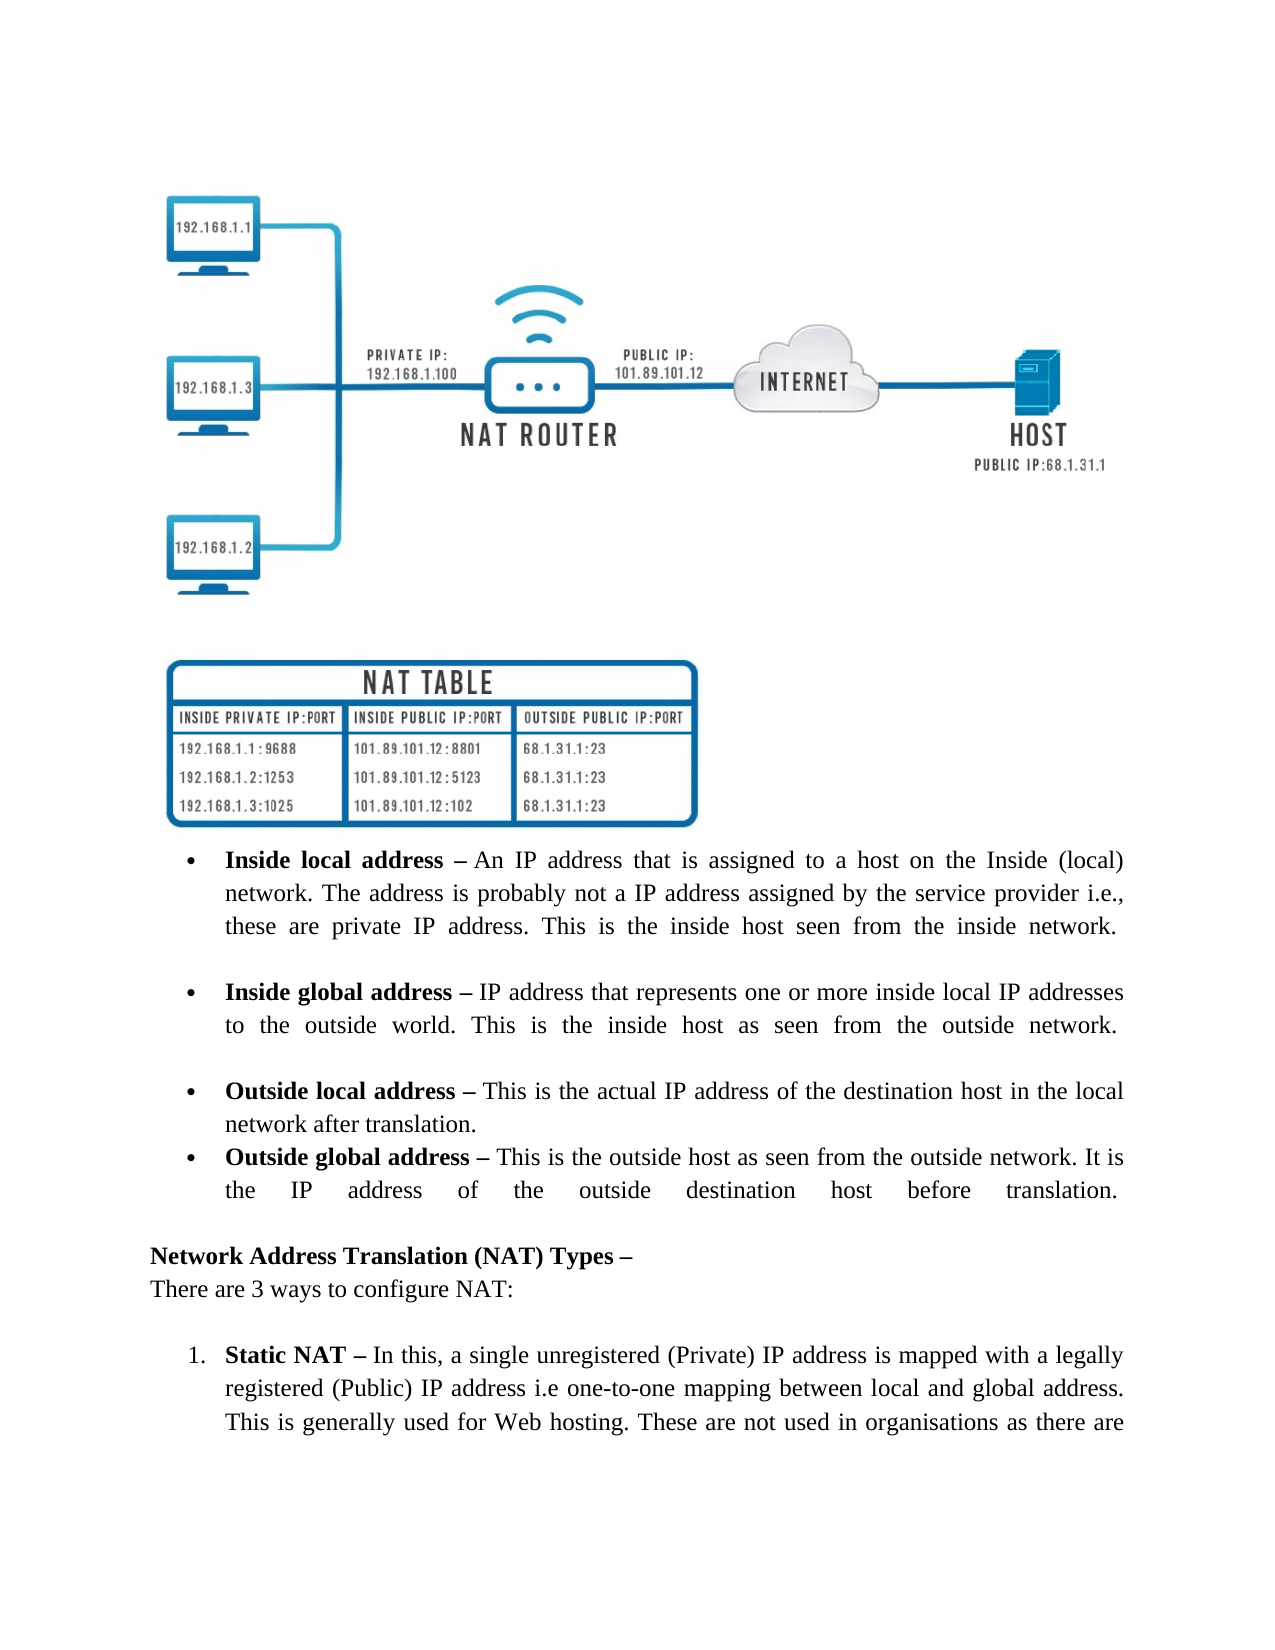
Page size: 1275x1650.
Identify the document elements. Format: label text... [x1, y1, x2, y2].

list Inside local address – An IP address that is assigned to a host on the Inside (local) network. The address is probably not a IP address assigned by the service provider i.e., these are private IP address. This is the inside host seen from the inside network. [187, 845, 1125, 973]
list Outside global address – This is the outside host as seen from the outside network. It is the IP address of the outside destination host before translation. [187, 1142, 1125, 1237]
text There are 3 ways to configure NAT: [150, 1274, 1125, 1303]
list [187, 1341, 1125, 1435]
text Network Address Translation (NAT) Types – [150, 1241, 1125, 1270]
list Inside global address – IP address that represents one or more inside local IP addresses to the outside world. This is the inside host as seen from the outside network. [187, 977, 1125, 1072]
list Outside local address – This is the actual IP address of the destination host in the local network after translation. [187, 1076, 1125, 1138]
picture [150, 183, 1125, 841]
